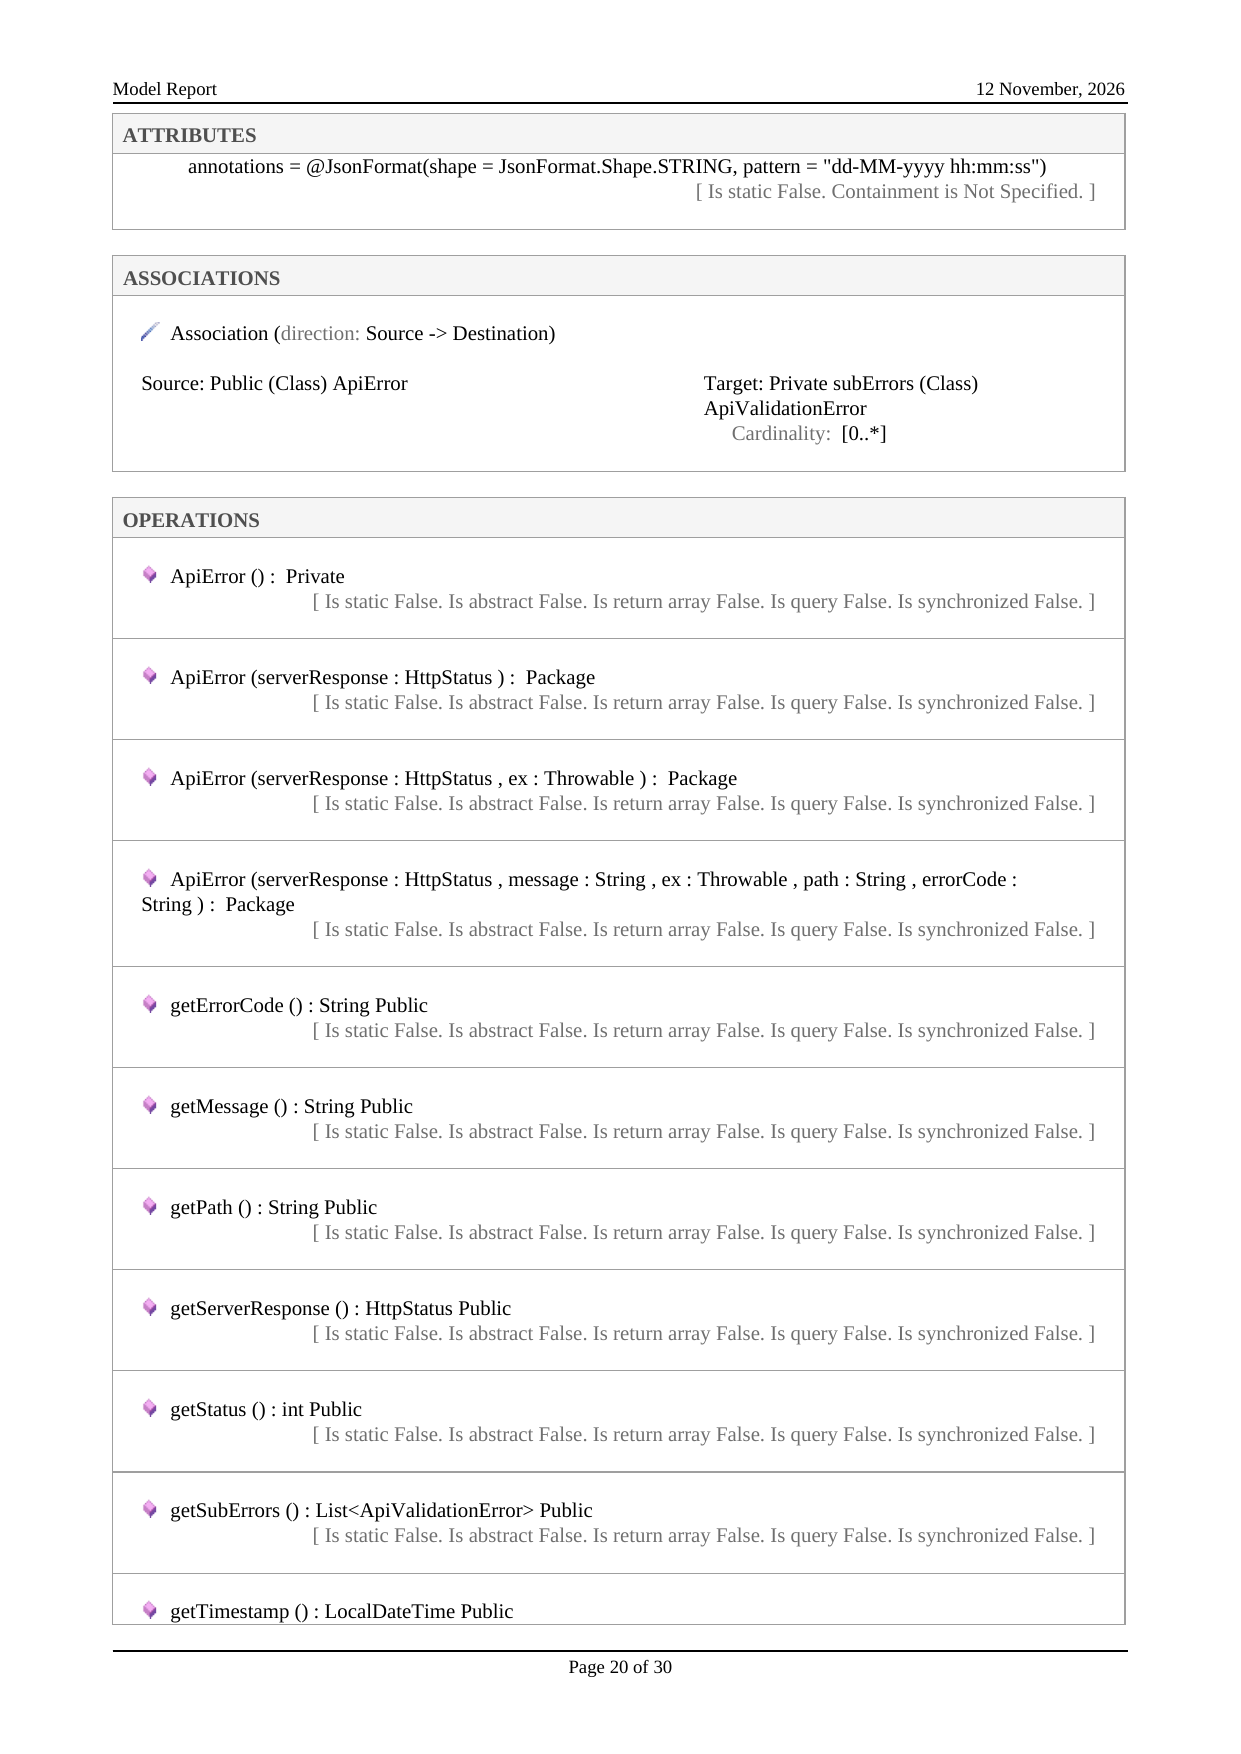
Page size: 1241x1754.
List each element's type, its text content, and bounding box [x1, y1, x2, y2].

table_header getStatus () : int Public [ Is static False. Is abstract False. Is return array False. Is query False. Is synchronized False. ] [113, 1371, 1124, 1471]
table_cell Target: Private subErrors (Class) ApiValidationError Cardinality: [0..*] [675, 371, 1124, 471]
table_header getSubErrors () : List<ApiValidationError> Public [ Is static False. Is abstract False. Is return array False. Is query False. Is synchronized False. ] [113, 1473, 1124, 1572]
picture [141, 766, 160, 786]
table_header getErrorCode () : String Public [ Is static False. Is abstract False. Is return array False. Is query False. Is synchronized False. ] [113, 967, 1124, 1067]
table_header getServerResponse () : HttpStatus Public [ Is static False. Is abstract False. Is return array False. Is query False. Is synchronized False. ] [113, 1270, 1124, 1370]
picture [141, 1195, 160, 1215]
picture [141, 665, 160, 684]
table_header getPath () : String Public [ Is static False. Is abstract False. Is return array False. Is query False. Is synchronized False. ] [113, 1169, 1124, 1269]
table_header ApiError (serverResponse : HttpStatus , ex : Throwable ) : Package [ Is static False. Is abstract False. Is return array False. Is query False. Is synchronized False. ] [113, 740, 1124, 840]
picture [141, 993, 160, 1013]
table_header ApiError (serverResponse : HttpStatus , message : String , ex : Throwable , path : String , errorCode : String ) : Package [ Is static False. Is abstract False. Is return array False. Is query False. Is synchronized False. ] [113, 841, 1124, 966]
table_cell ApiError () : Private [ Is static False. Is abstract False. Is return array False. Is query False. Is synchronized False. ] [113, 538, 1124, 638]
table_cell Association (direction: Source -> Destination) [113, 296, 1124, 371]
picture [141, 1599, 160, 1619]
table_cell Source: Public (Class) ApiError [113, 371, 675, 471]
table_header OPERATIONS [113, 498, 1124, 537]
picture [141, 867, 160, 887]
picture [141, 322, 160, 341]
picture [141, 564, 160, 583]
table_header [113, 154, 1124, 229]
table_header ASSOCIATIONS [113, 256, 1124, 295]
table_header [113, 1574, 1124, 1623]
table_header ATTRIBUTES [113, 114, 1124, 153]
picture [141, 1397, 160, 1417]
table_header ApiError (serverResponse : HttpStatus ) : Package [ Is static False. Is abstract False. Is return array False. Is query False. Is synchronized False. ] [113, 639, 1124, 739]
picture [141, 1296, 160, 1316]
picture [141, 1498, 160, 1518]
picture [141, 1094, 160, 1114]
table_header getMessage () : String Public [ Is static False. Is abstract False. Is return array False. Is query False. Is synchronized False. ] [113, 1068, 1124, 1168]
